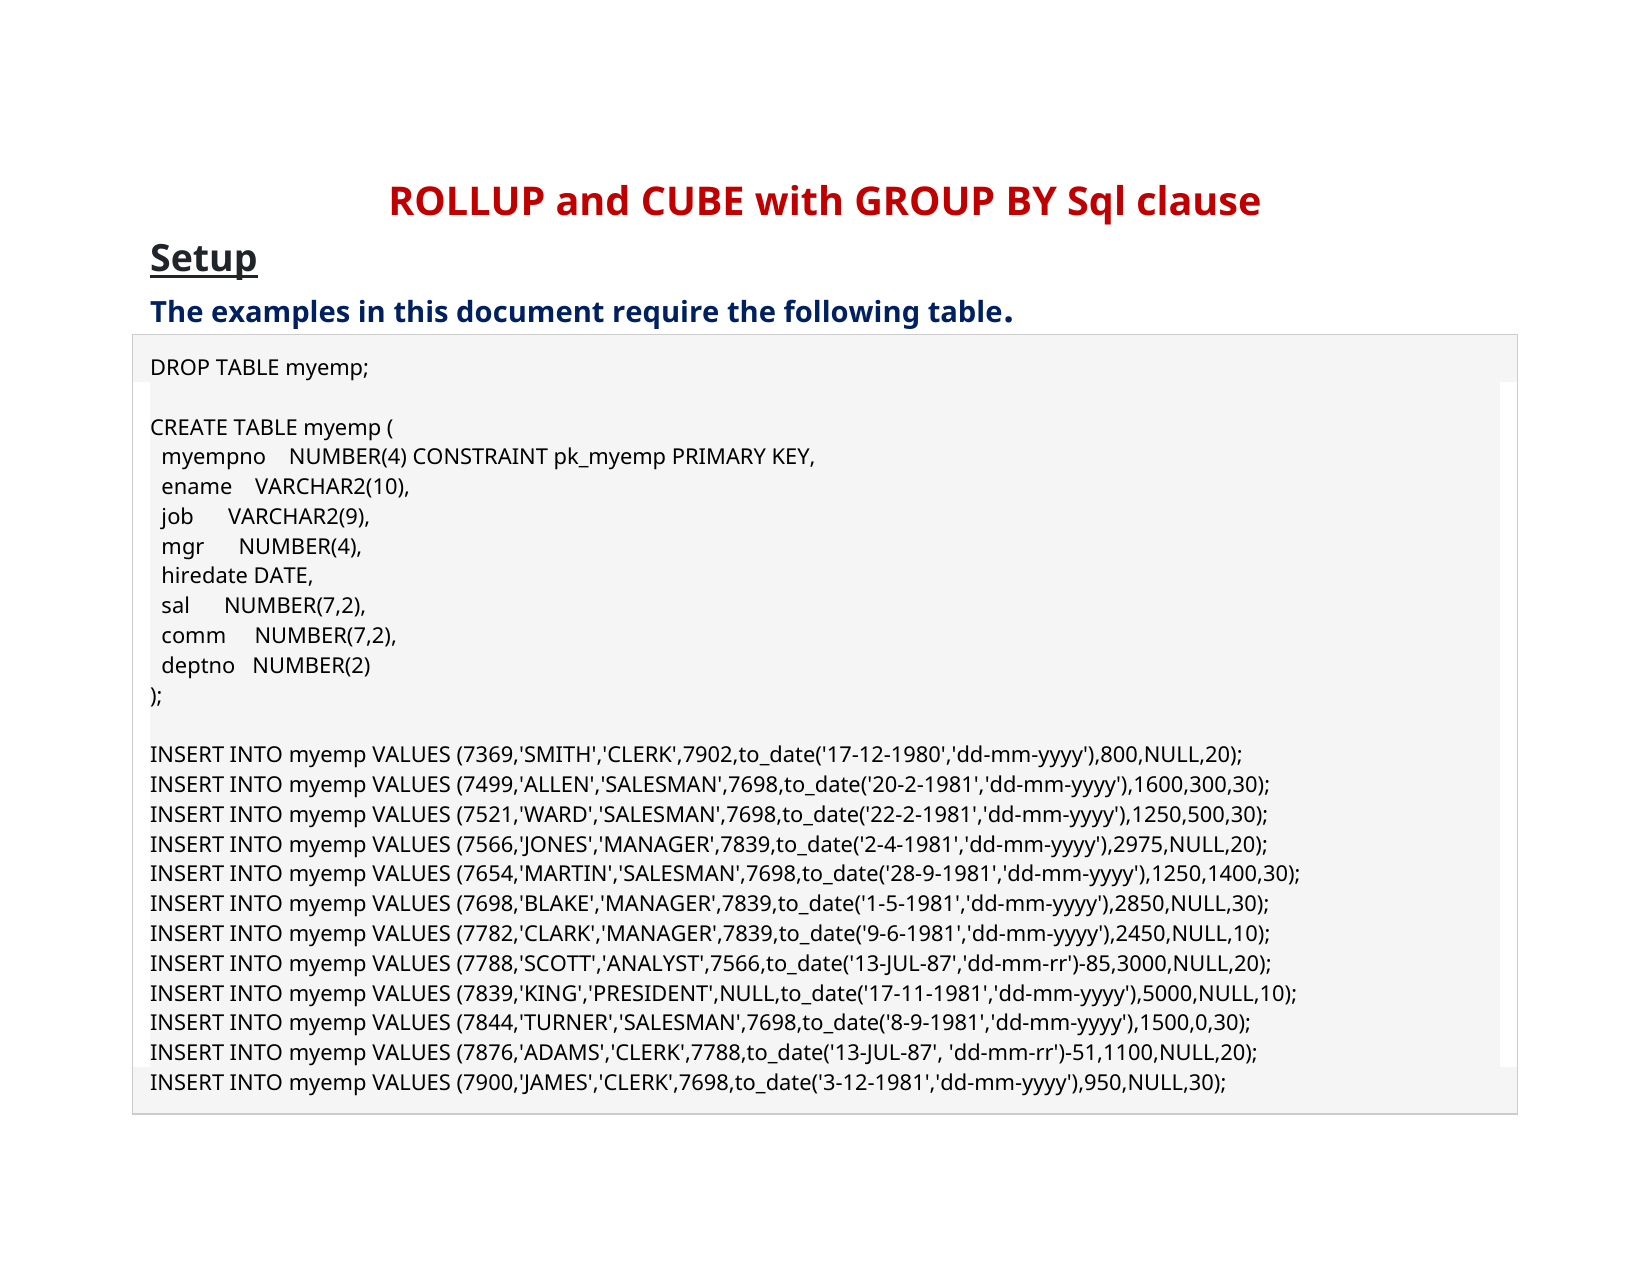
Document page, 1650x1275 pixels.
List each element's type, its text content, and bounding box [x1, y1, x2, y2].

text hiredate DATE, [150, 561, 1500, 590]
text INSERT INTO myemp VALUES (7698,'BLAKE','MANAGER',7839,to_date('1-5-1981','dd-mm-yyyy'),2850,NULL,30); [150, 888, 1500, 918]
text INSERT INTO myemp VALUES (7782,'CLARK','MANAGER',7839,to_date('9-6-1981','dd-mm-yyyy'),2450,NULL,10); [150, 918, 1500, 948]
text INSERT INTO myemp VALUES (7499,'ALLEN','SALESMAN',7698,to_date('20-2-1981','dd-mm-yyyy'),1600,300,30); [150, 769, 1500, 799]
text sal NUMBER(7,2), [150, 590, 1500, 620]
text myempno NUMBER(4) CONSTRAINT pk_myemp PRIMARY KEY, [150, 441, 1500, 471]
text INSERT INTO myemp VALUES (7521,'WARD','SALESMAN',7698,to_date('22-2-1981','dd-mm-yyyy'),1250,500,30); [150, 799, 1500, 829]
text ); [150, 680, 1500, 709]
subtitle The examples in this document require the following table. [150, 283, 1500, 334]
text INSERT INTO myemp VALUES (7900,'JAMES','CLERK',7698,to_date('3-12-1981','dd-mm-yyyy'),950,NULL,30); [133, 1049, 1517, 1113]
text INSERT INTO myemp VALUES (7788,'SCOTT','ANALYST',7566,to_date('13-JUL-87','dd-mm-rr')-85,3000,NULL,20); [150, 948, 1500, 978]
text INSERT INTO myemp VALUES (7566,'JONES','MANAGER',7839,to_date('2-4-1981','dd-mm-yyyy'),2975,NULL,20); [150, 829, 1500, 858]
subtitle Setup [150, 232, 1500, 283]
text INSERT INTO myemp VALUES (7654,'MARTIN','SALESMAN',7698,to_date('28-9-1981','dd-mm-yyyy'),1250,1400,30); [150, 858, 1500, 888]
text INSERT INTO myemp VALUES (7839,'KING','PRESIDENT',NULL,to_date('17-11-1981','dd-mm-yyyy'),5000,NULL,10); [150, 978, 1500, 1007]
text DROP TABLE myemp; [133, 335, 1517, 382]
text comm NUMBER(7,2), [150, 620, 1500, 650]
text deptno NUMBER(2) [150, 650, 1500, 680]
subtitle ROLLUP and CUBE with GROUP BY Sql clause [150, 173, 1500, 227]
text CREATE TABLE myemp ( [150, 412, 1500, 441]
text INSERT INTO myemp VALUES (7369,'SMITH','CLERK',7902,to_date('17-12-1980','dd-mm-yyyy'),800,NULL,20); [150, 739, 1500, 769]
text job VARCHAR2(9), [150, 501, 1500, 531]
text ename VARCHAR2(10), [150, 471, 1500, 501]
text INSERT INTO myemp VALUES (7844,'TURNER','SALESMAN',7698,to_date('8-9-1981','dd-mm-yyyy'),1500,0,30); [150, 1007, 1500, 1037]
text mgr NUMBER(4), [150, 531, 1500, 561]
